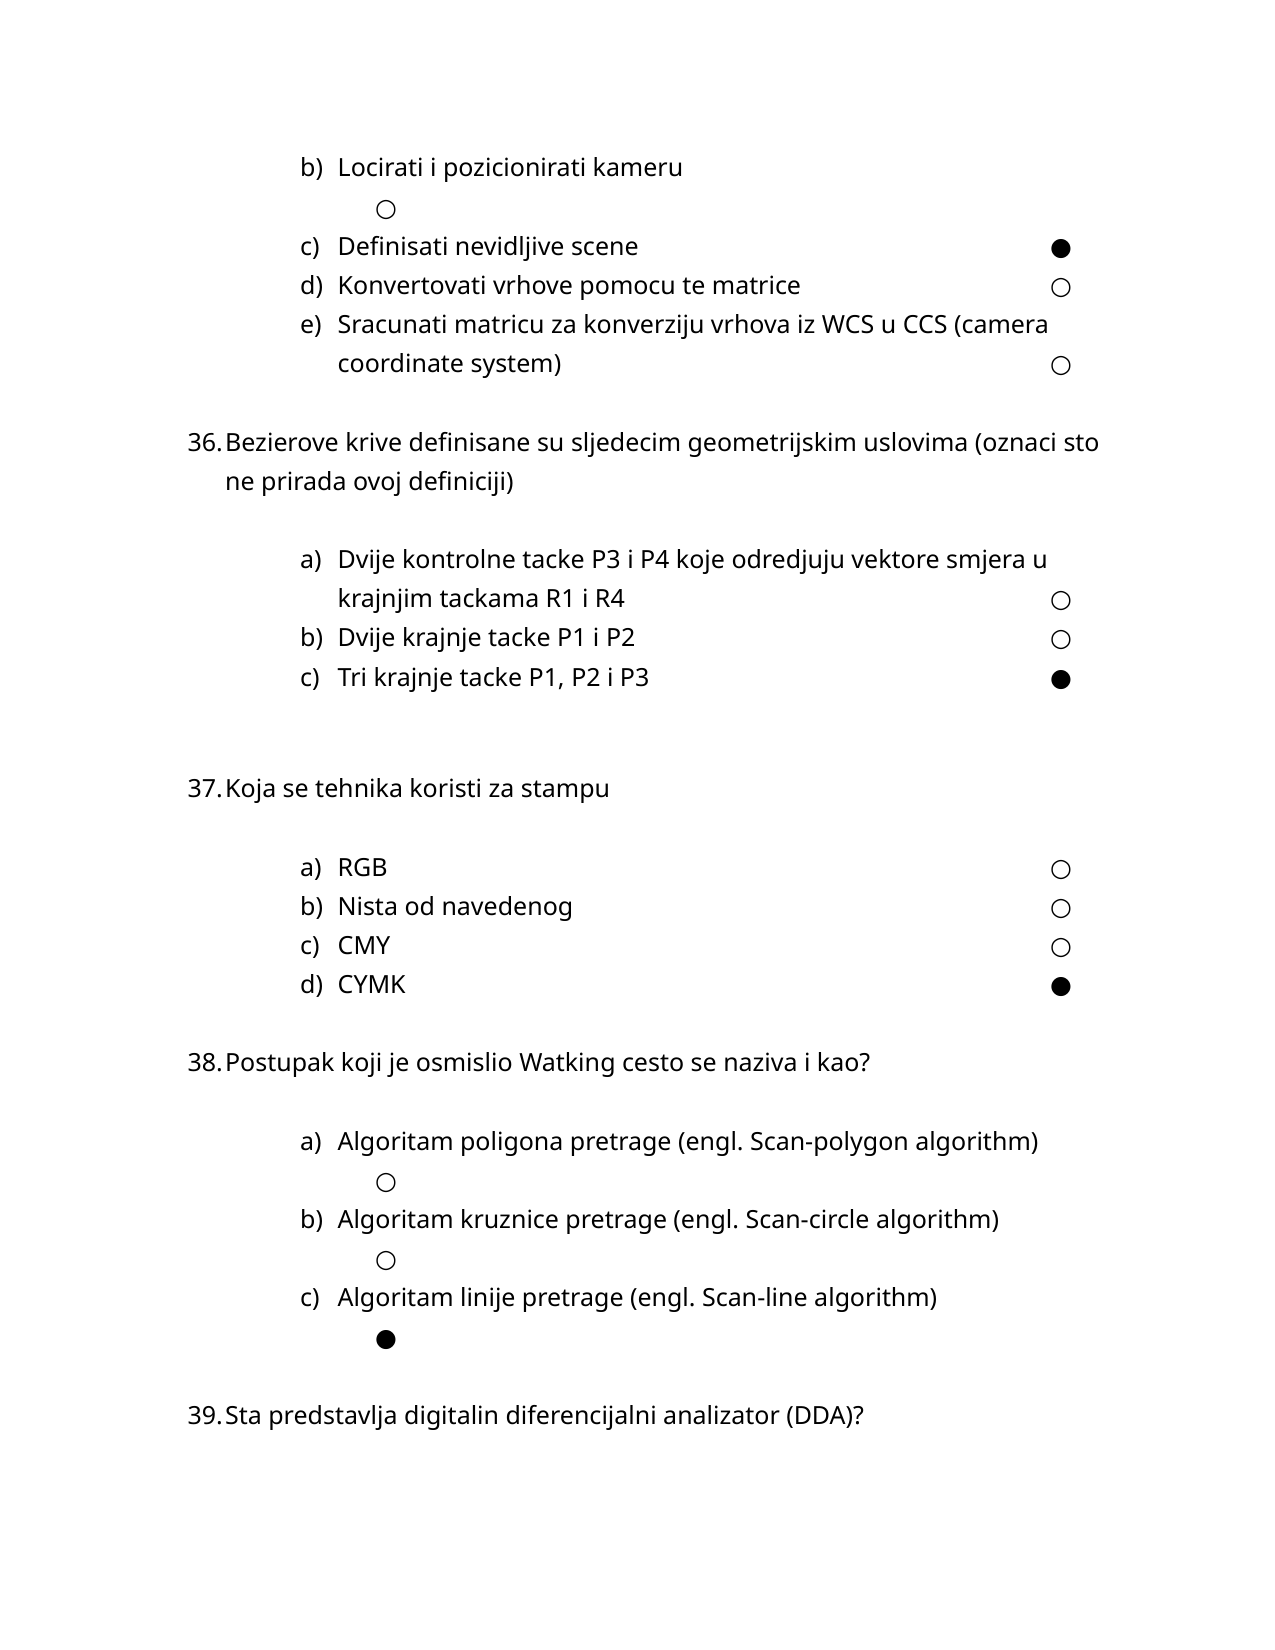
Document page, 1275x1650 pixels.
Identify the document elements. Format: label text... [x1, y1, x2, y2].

list Locirati i pozicionirati kameru ○ [300, 150, 1125, 223]
list RGB ○ [300, 849, 1125, 883]
list Sracunati matricu za konverziju vrhova iz WCS u CCS (camera coordinate system) ○ [300, 307, 1125, 380]
list Definisati nevidljive scene ● [300, 228, 1125, 262]
list Konvertovati vrhove pomocu te matrice ○ [300, 267, 1125, 302]
list Sta predstavlja digitalin diferencijalni analizator (DDA)? [187, 1397, 1125, 1432]
list Postupak koji je osmislio Watking cesto se naziva i kao? [187, 1045, 1125, 1079]
list Dvije krajnje tacke P1 i P2 ○ [300, 620, 1125, 654]
list Algoritam linije pretrage (engl. Scan-line algorithm) ● [300, 1280, 1125, 1353]
list Nista od navedenog ○ [300, 888, 1125, 922]
list Bezierove krive definisane su sljedecim geometrijskim uslovima (oznaci sto ne prirada ovoj definiciji) [187, 424, 1125, 497]
list CYMK ● [300, 967, 1125, 1001]
list Algoritam kruznice pretrage (engl. Scan-circle algorithm) ○ [300, 1202, 1125, 1275]
list Algoritam poligona pretrage (engl. Scan-polygon algorithm) ○ [300, 1123, 1125, 1197]
list CMY ○ [300, 927, 1125, 962]
list Dvije kontrolne tacke P3 i P4 koje odredjuju vektore smjera u krajnjim tackama R1 i R4 ○ [300, 542, 1125, 615]
list Tri krajnje tacke P1, P2 i P3 ● [300, 659, 1125, 693]
list Koja se tehnika koristi za stampu [187, 771, 1125, 805]
